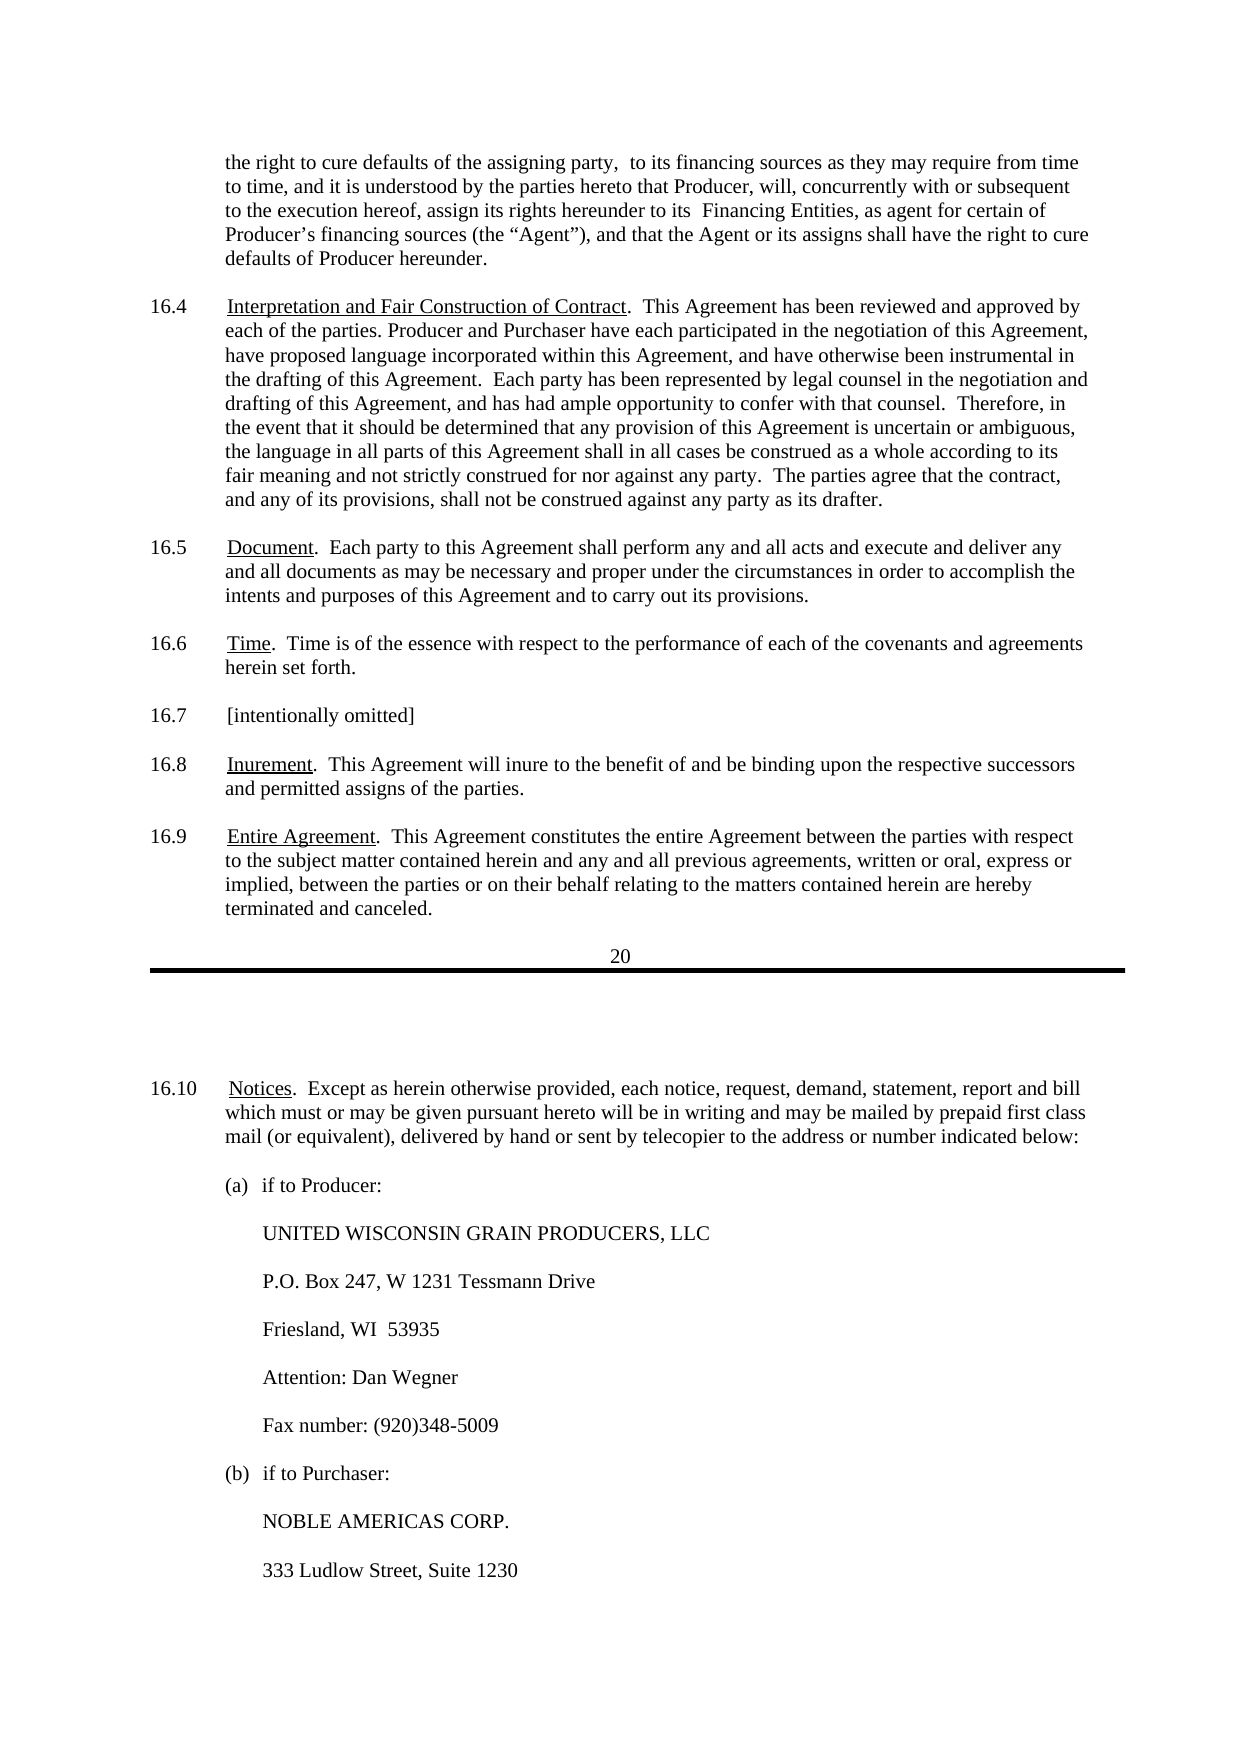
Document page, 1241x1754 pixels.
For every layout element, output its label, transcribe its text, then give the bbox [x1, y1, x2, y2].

text Attention: Dan Wegner [262, 1365, 1090, 1389]
text UNITED WISCONSIN GRAIN PRODUCERS, LLC [262, 1221, 1090, 1245]
text P.O. Box 247, W 1231 Tessmann Drive [262, 1269, 1090, 1293]
text NOBLE AMERICAS CORP. [262, 1509, 1090, 1533]
text 16.8 Inurement. This Agreement will inure to the benefit of and be binding upon the respective successors and permitted assigns of the parties. [150, 752, 1090, 800]
text 16.5 Document. Each party to this Agreement shall perform any and all acts and execute and deliver any and all documents as may be necessary and proper under the circumstances in order to accomplish the intents and purposes of this Agreement and to carry out its provisions. [150, 535, 1090, 607]
text (a) if to Producer: [225, 1172, 1090, 1197]
text 16.10 Notices. Except as herein otherwise provided, each notice, request, demand, statement, report and bill which must or may be given pursuant hereto will be in writing and may be mailed by prepaid first class mail (or equivalent), delivered by hand or sent by telecopier to the address or number indicated below: [150, 1076, 1090, 1148]
text 16.9 Entire Agreement. This Agreement constitutes the entire Agreement between the parties with respect to the subject matter contained herein and any and all previous agreements, written or oral, express or implied, between the parties or on their behalf relating to the matters contained herein are hereby terminated and canceled. [150, 824, 1090, 920]
text 20 [150, 944, 1090, 968]
text 16.4 Interpretation and Fair Construction of Contract. This Agreement has been reviewed and approved by each of the parties. Producer and Purchaser have each participated in the negotiation of this Agreement, have proposed language incorporated within this Agreement, and have otherwise been instrumental in the drafting of this Agreement. Each party has been represented by legal counsel in the negotiation and drafting of this Agreement, and has had ample opportunity to confer with that counsel. Therefore, in the event that it should be determined that any provision of this Agreement is uncertain or ambiguous, the language in all parts of this Agreement shall in all cases be construed as a whole according to its fair meaning and not strictly construed for nor against any party. The parties agree that the contract, and any of its provisions, shall not be construed against any party as its drafter. [150, 294, 1090, 511]
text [150, 150, 1090, 270]
text 333 Ludlow Street, Suite 1230 [262, 1558, 1090, 1582]
text 16.7 [intentionally omitted] [150, 703, 1090, 727]
text (b) if to Purchaser: [225, 1461, 1090, 1485]
text 16.6 Time. Time is of the essence with respect to the performance of each of the covenants and agreements herein set forth. [150, 631, 1090, 679]
text Friesland, WI 53935 [262, 1317, 1090, 1341]
text Fax number: (920)348-5009 [225, 1413, 1090, 1437]
